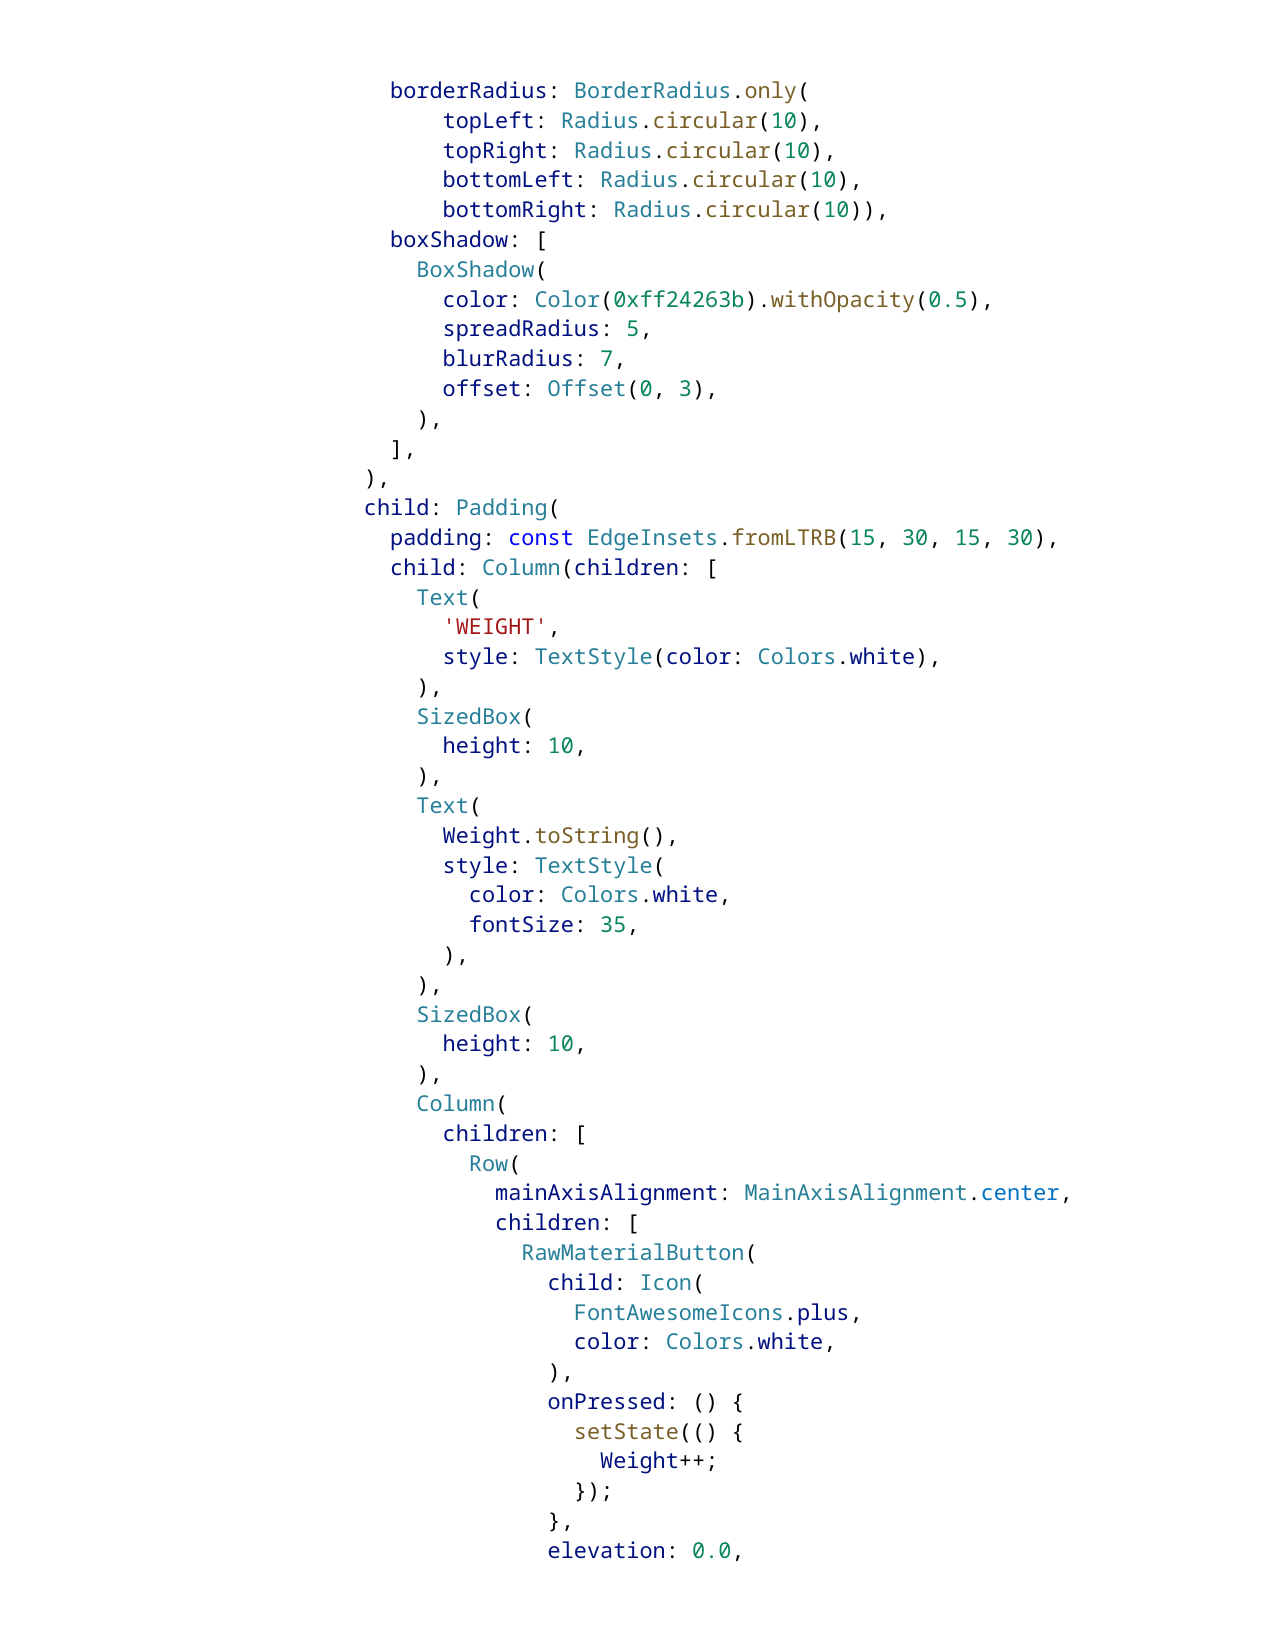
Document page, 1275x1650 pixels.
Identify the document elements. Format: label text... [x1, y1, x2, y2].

text elevation: 0.0, [75, 1535, 1200, 1564]
text offset: Offset(0, 3), [75, 373, 1200, 403]
text Weight.toString(), [75, 820, 1200, 849]
text style: TextStyle( [75, 849, 1200, 879]
text ), [75, 939, 1200, 969]
text ), [75, 969, 1200, 998]
text ), [75, 671, 1200, 701]
text ), [75, 760, 1200, 790]
text ), [75, 1356, 1200, 1386]
text Text( [75, 790, 1200, 820]
text }); [75, 1475, 1200, 1505]
text color: Colors.white, [75, 879, 1200, 909]
text SizedBox( [75, 998, 1200, 1028]
text children: [ [75, 1207, 1200, 1237]
text color: Color(0xff24263b).withOpacity(0.5), [75, 283, 1200, 313]
text height: 10, [75, 730, 1200, 760]
text setState(() { [75, 1416, 1200, 1445]
text FontAwesomeIcons.plus, [75, 1296, 1200, 1326]
text color: Colors.white, [75, 1326, 1200, 1356]
text bottomLeft: Radius.circular(10), [75, 164, 1200, 194]
text 'WEIGHT', [75, 611, 1200, 641]
text ], [75, 432, 1200, 462]
text mainAxisAlignment: MainAxisAlignment.center, [75, 1177, 1200, 1207]
text onPressed: () { [75, 1386, 1200, 1416]
text ), [75, 403, 1200, 432]
text blurRadius: 7, [75, 343, 1200, 373]
text height: 10, [75, 1028, 1200, 1058]
text spreadRadius: 5, [75, 313, 1200, 343]
text padding: const EdgeInsets.fromLTRB(15, 30, 15, 30), [75, 522, 1200, 552]
text children: [ [75, 1118, 1200, 1147]
text child: Icon( [75, 1267, 1200, 1296]
text bottomRight: Radius.circular(10)), [75, 194, 1200, 224]
text Row( [75, 1147, 1200, 1177]
text RawMaterialButton( [75, 1237, 1200, 1267]
text }, [75, 1505, 1200, 1535]
text BoxShadow( [75, 254, 1200, 283]
text topRight: Radius.circular(10), [75, 134, 1200, 164]
text Text( [75, 581, 1200, 611]
text child: Column(children: [ [75, 552, 1200, 581]
text ), [75, 462, 1200, 492]
text child: Padding( [75, 492, 1200, 522]
text borderRadius: BorderRadius.only( [75, 75, 1200, 105]
text Column( [75, 1088, 1200, 1118]
text SizedBox( [75, 701, 1200, 730]
text boxShadow: [ [75, 224, 1200, 254]
text Weight++; [75, 1445, 1200, 1475]
text ), [75, 1058, 1200, 1088]
text topLeft: Radius.circular(10), [75, 105, 1200, 134]
text style: TextStyle(color: Colors.white), [75, 641, 1200, 671]
text fontSize: 35, [75, 909, 1200, 939]
